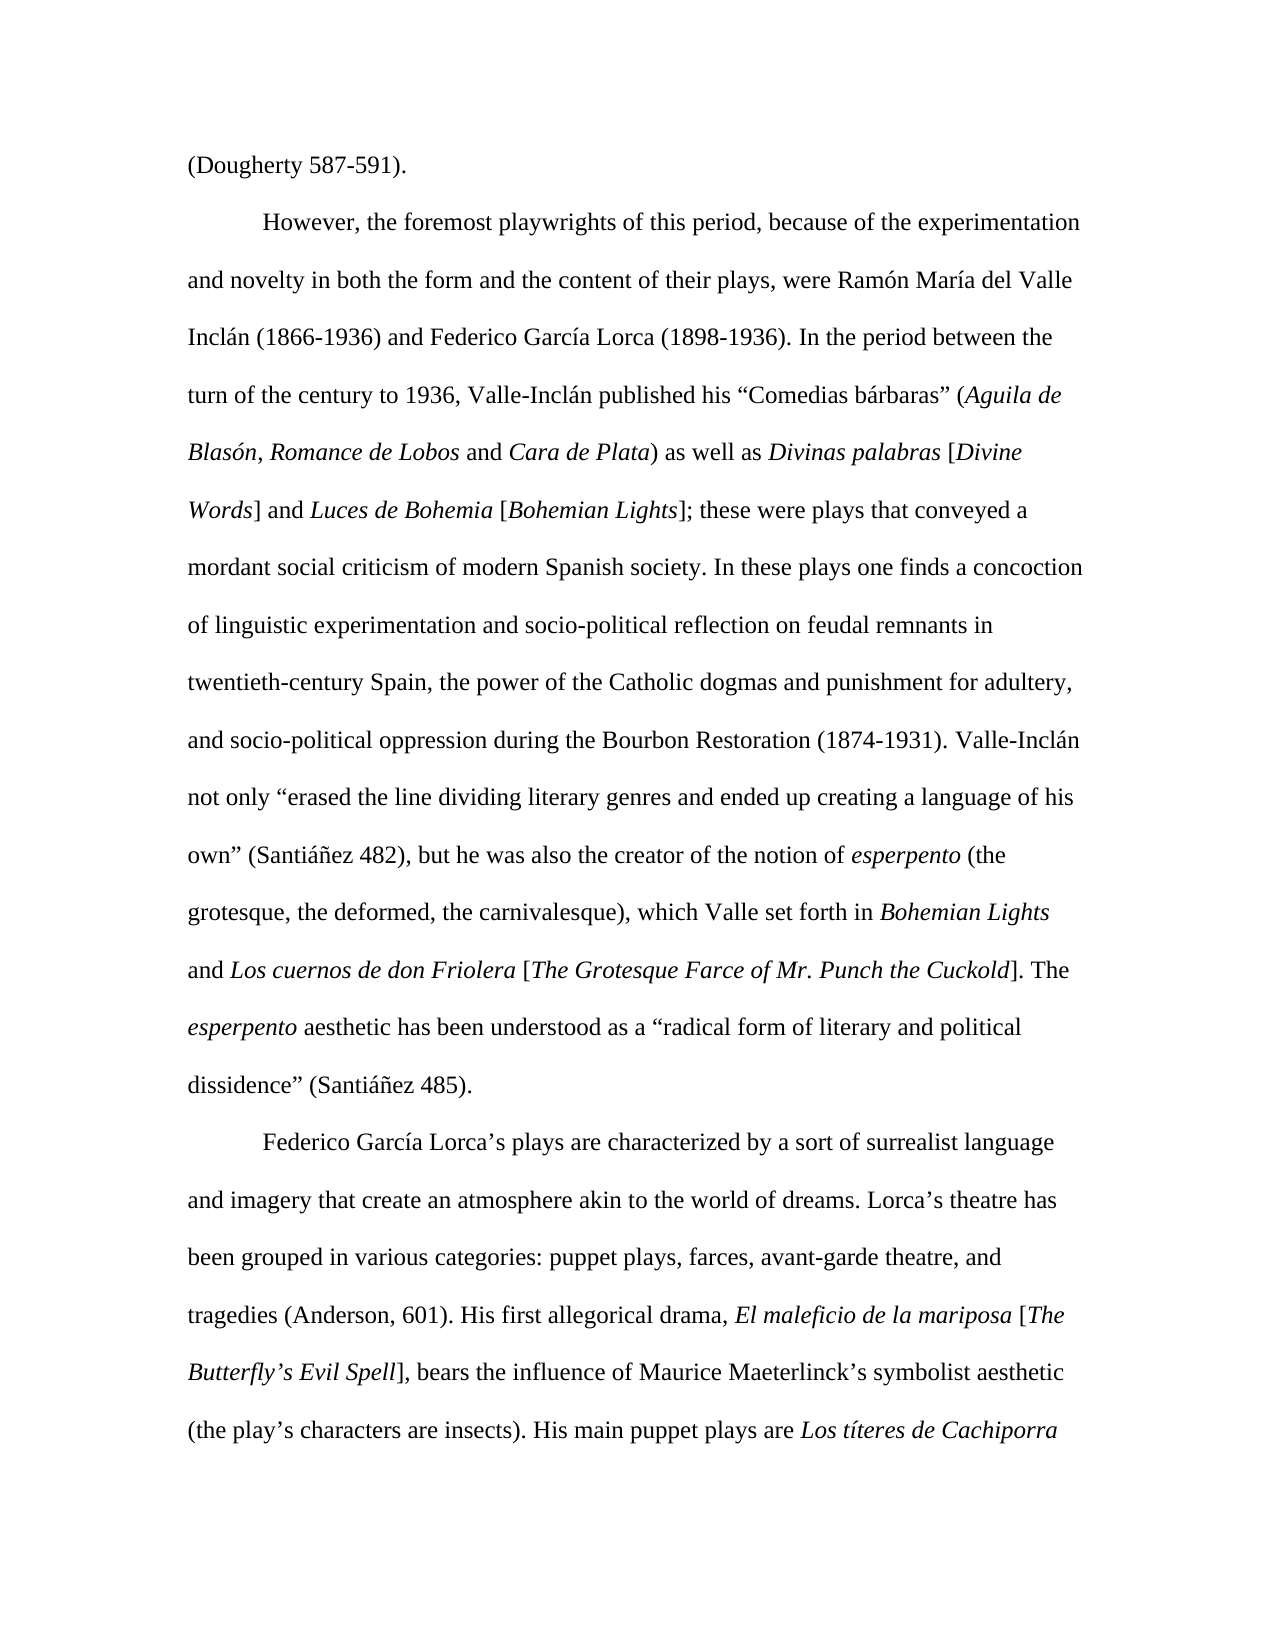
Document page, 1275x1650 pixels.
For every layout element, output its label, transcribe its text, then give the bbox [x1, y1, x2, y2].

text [187, 1127, 1087, 1444]
text However, the foremost playwrights of this period, because of the experimentation and novelty in both the form and the content of their plays, were Ramón María del Valle Inclán (1866-1936) and Federico García Lorca (1898-1936). In the period between the turn of the century to 1936, Valle-Inclán published his “Comedias bárbaras” (Aguila de Blasón, Romance de Lobos and Cara de Plata) as well as Divinas palabras [Divine Words] and Luces de Bohemia [Bohemian Lights]; these were plays that conveyed a mordant social criticism of modern Spanish society. In these plays one finds a concoction of linguistic experimentation and socio-political reflection on feudal remnants in twentieth-century Spain, the power of the Catholic dogmas and punishment for adultery, and socio-political oppression during the Bourbon Restoration (1874-1931). Valle-Inclán not only “erased the line dividing literary genres and ended up creating a language of his own” (Santiáñez 482), but he was also the creator of the notion of esperpento (the grotesque, the deformed, the carnivalesque), which Valle set forth in Bohemian Lights and Los cuernos de don Friolera [The Grotesque Farce of Mr. Punch the Cuckold]. The esperpento aesthetic has been understood as a “radical form of literary and political dissidence” (Santiáñez 485). [187, 207, 1087, 1099]
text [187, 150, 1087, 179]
